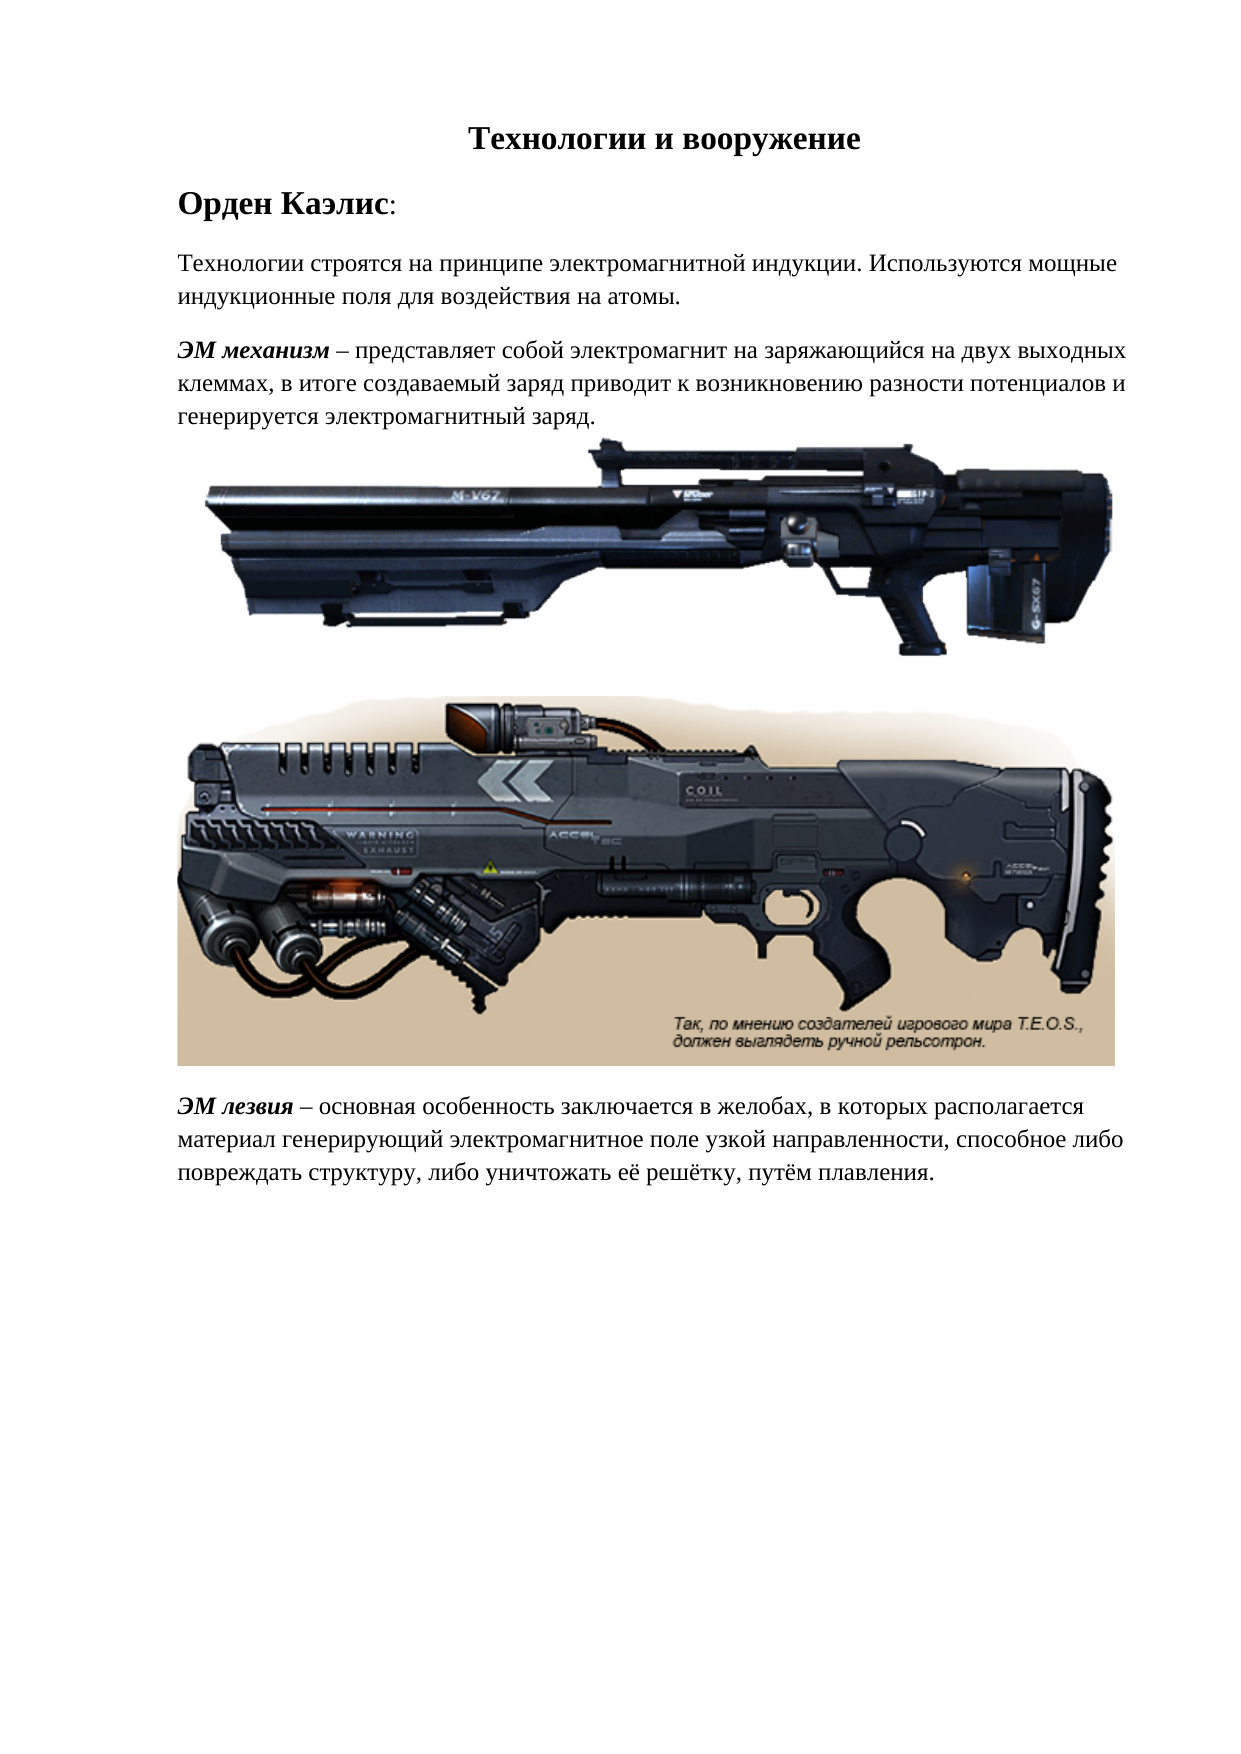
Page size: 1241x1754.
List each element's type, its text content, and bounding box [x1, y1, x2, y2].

text Технологии строятся на принципе электромагнитной индукции. Используются мощные индукционные поля для воздействия на атомы. [177, 248, 1152, 310]
text Орден Каэлис: [177, 183, 1152, 221]
text Технологии и вооружение [177, 118, 1152, 156]
text ЭМ лезвия – основная особенность заключается в желобах, в которых располагается материал генерирующий электромагнитное поле узкой направленности, способное либо повреждать структуру, либо уничтожать её решётку, путём плавления. [177, 1091, 1152, 1186]
picture [177, 696, 1115, 1066]
picture [177, 433, 1115, 672]
